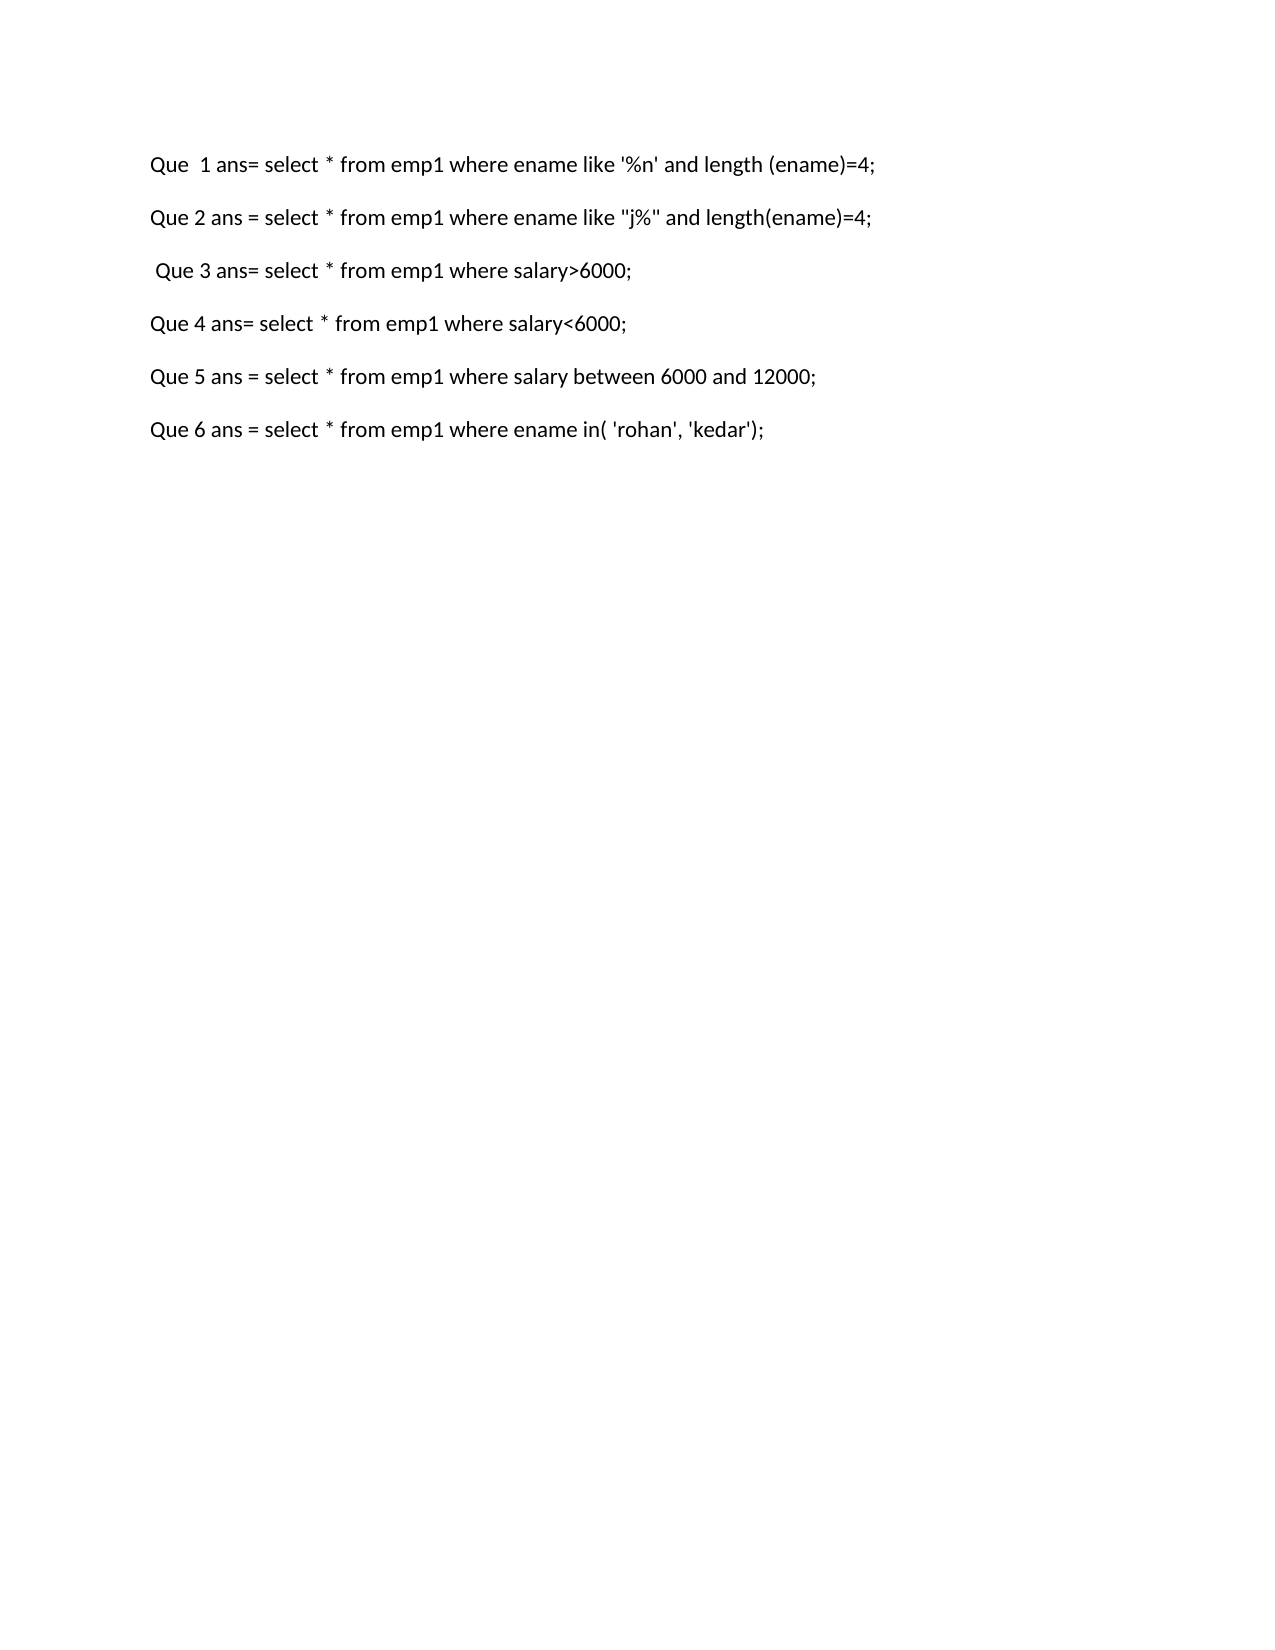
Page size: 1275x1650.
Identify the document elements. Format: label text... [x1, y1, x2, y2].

text Que 4 ans= select * from emp1 where salary<6000; [150, 309, 1125, 337]
text Que 2 ans = select * from emp1 where ename like "j%" and length(ename)=4; [150, 203, 1125, 231]
text Que 6 ans = select * from emp1 where ename in( 'rohan', 'kedar'); [150, 415, 1125, 443]
text Que 3 ans= select * from emp1 where salary>6000; [150, 256, 1125, 284]
text Que 1 ans= select * from emp1 where ename like '%n' and length (ename)=4; [150, 150, 1125, 178]
text Que 5 ans = select * from emp1 where salary between 6000 and 12000; [150, 362, 1125, 390]
